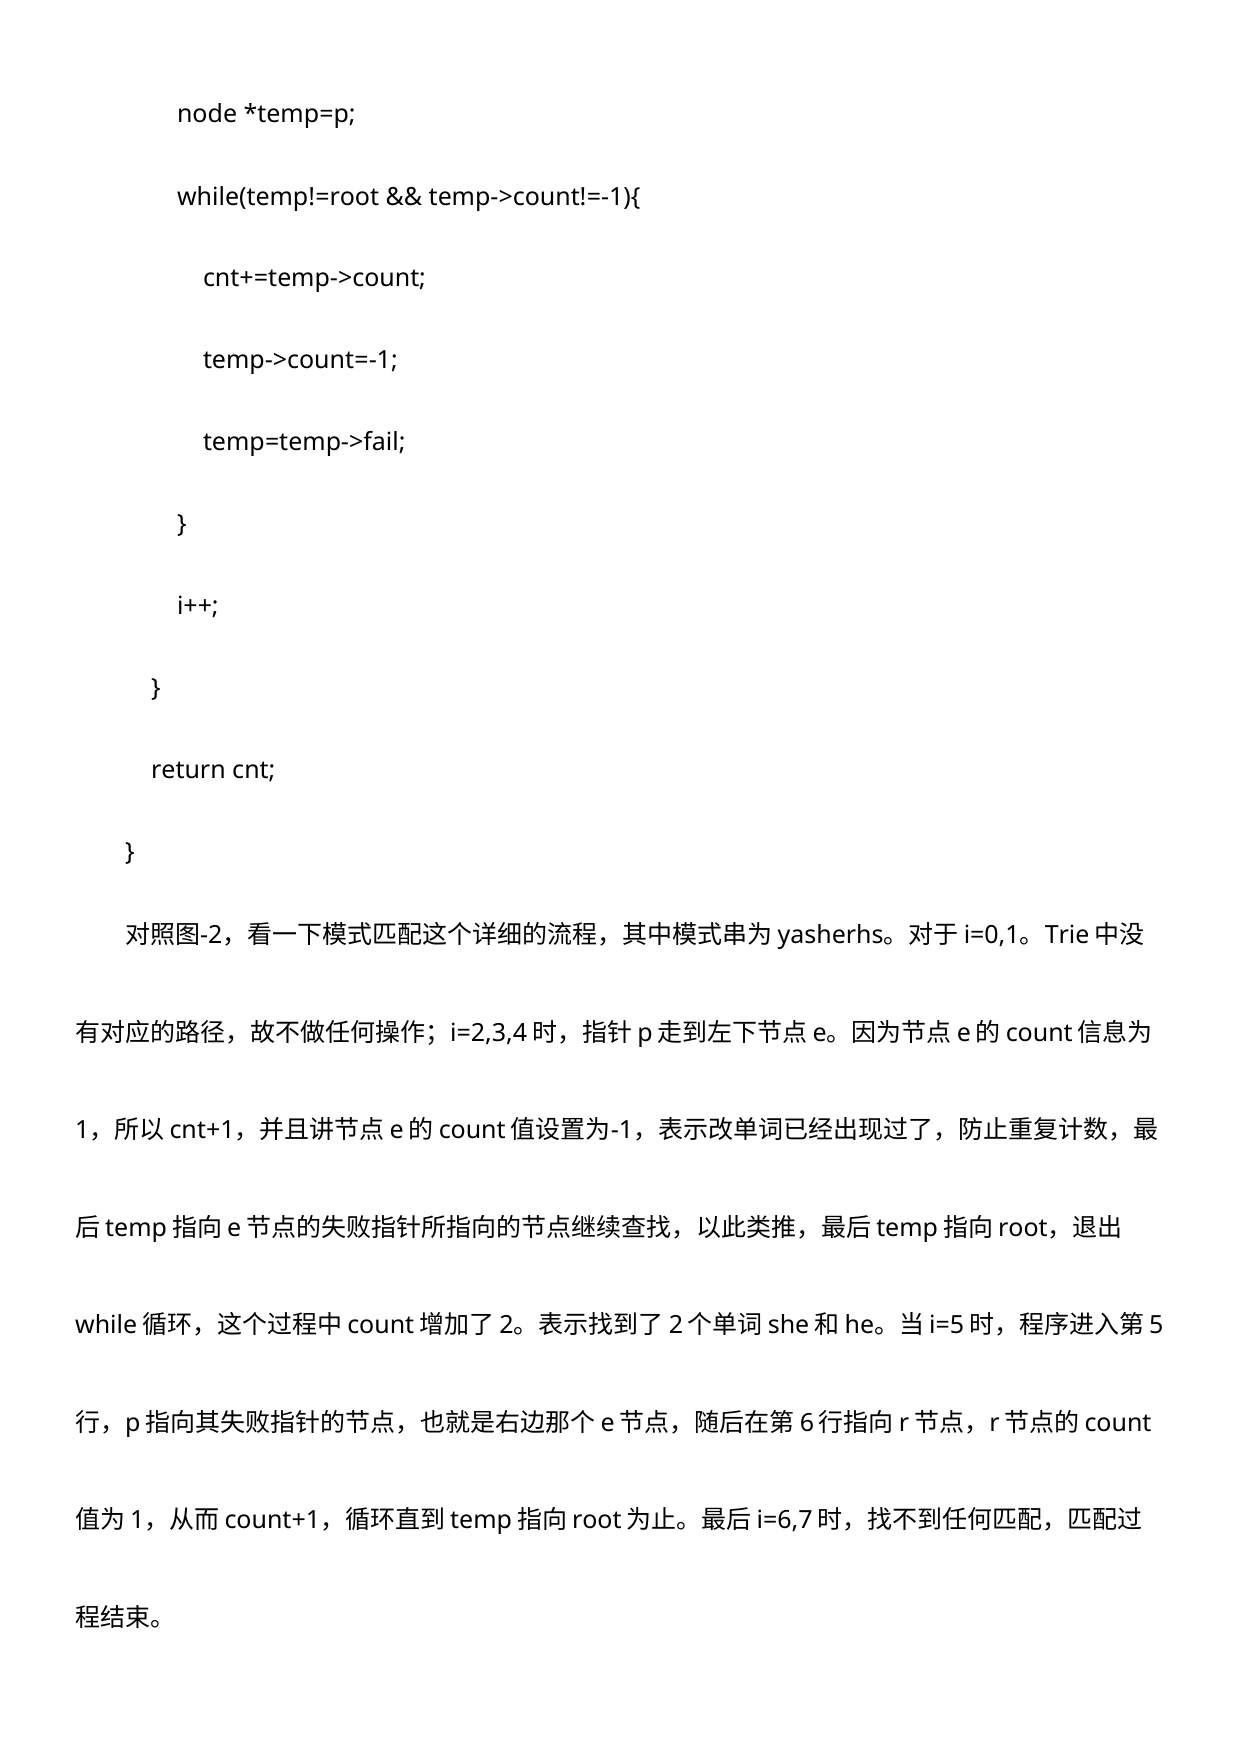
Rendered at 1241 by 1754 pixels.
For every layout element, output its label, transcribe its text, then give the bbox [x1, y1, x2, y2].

text } [75, 491, 1165, 556]
text while(temp!=root && temp->count!=-1){ [75, 163, 1165, 228]
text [75, 901, 1165, 1648]
text node *temp=p; [75, 81, 1165, 146]
text } [75, 818, 1165, 883]
text i++; [75, 573, 1165, 638]
text temp->count=-1; [75, 327, 1165, 392]
text return cnt; [75, 737, 1165, 802]
text } [75, 654, 1165, 719]
text temp=temp->fail; [75, 409, 1165, 474]
text cnt+=temp->count; [75, 245, 1165, 310]
